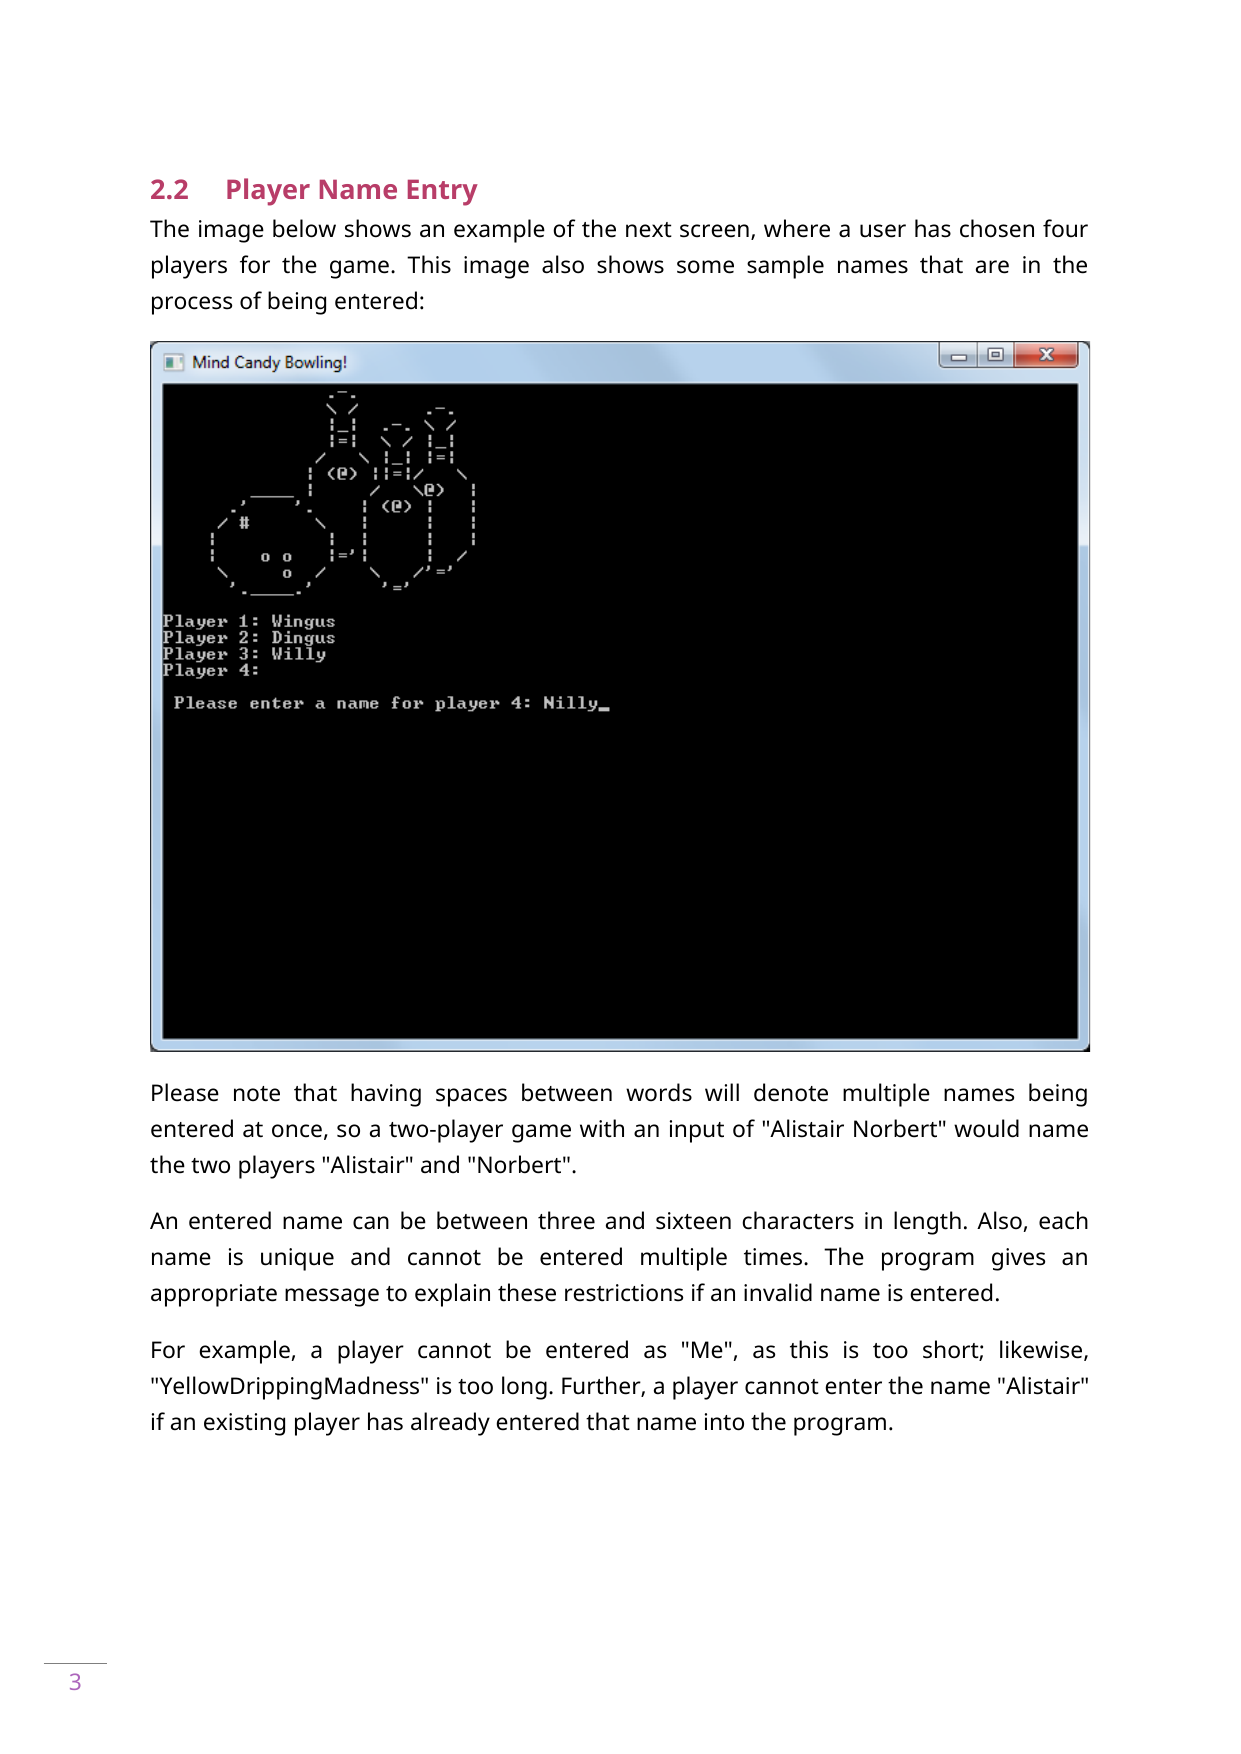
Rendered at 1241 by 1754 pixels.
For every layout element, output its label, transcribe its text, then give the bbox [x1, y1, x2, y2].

text An entered name can be between three and sixteen characters in length. Also, each name is unique and cannot be entered multiple times. The program gives an appropriate message to explain these restrictions if an invalid name is entered. [150, 1205, 1090, 1308]
picture [150, 341, 1091, 1052]
text Please note that having spaces between words will denote multiple names being entered at once, so a two-player game with an input of "Alistair Norbert" would name the two players "Alistair" and "Norbert". [150, 1077, 1090, 1180]
text For example, a player cannot be entered as "Me", as this is too short; likewise, "YellowDrippingMadness" is too long. Further, a player cannot enter the name "Alistair" if an existing player has already entered that name into the program. [150, 1334, 1090, 1437]
text The image below shows an example of the next screen, where a user has chosen four players for the game. This image also shows some sample names that are in the process of being entered: [150, 213, 1090, 316]
subtitle 2.2 Player Name Entry [150, 171, 1090, 208]
